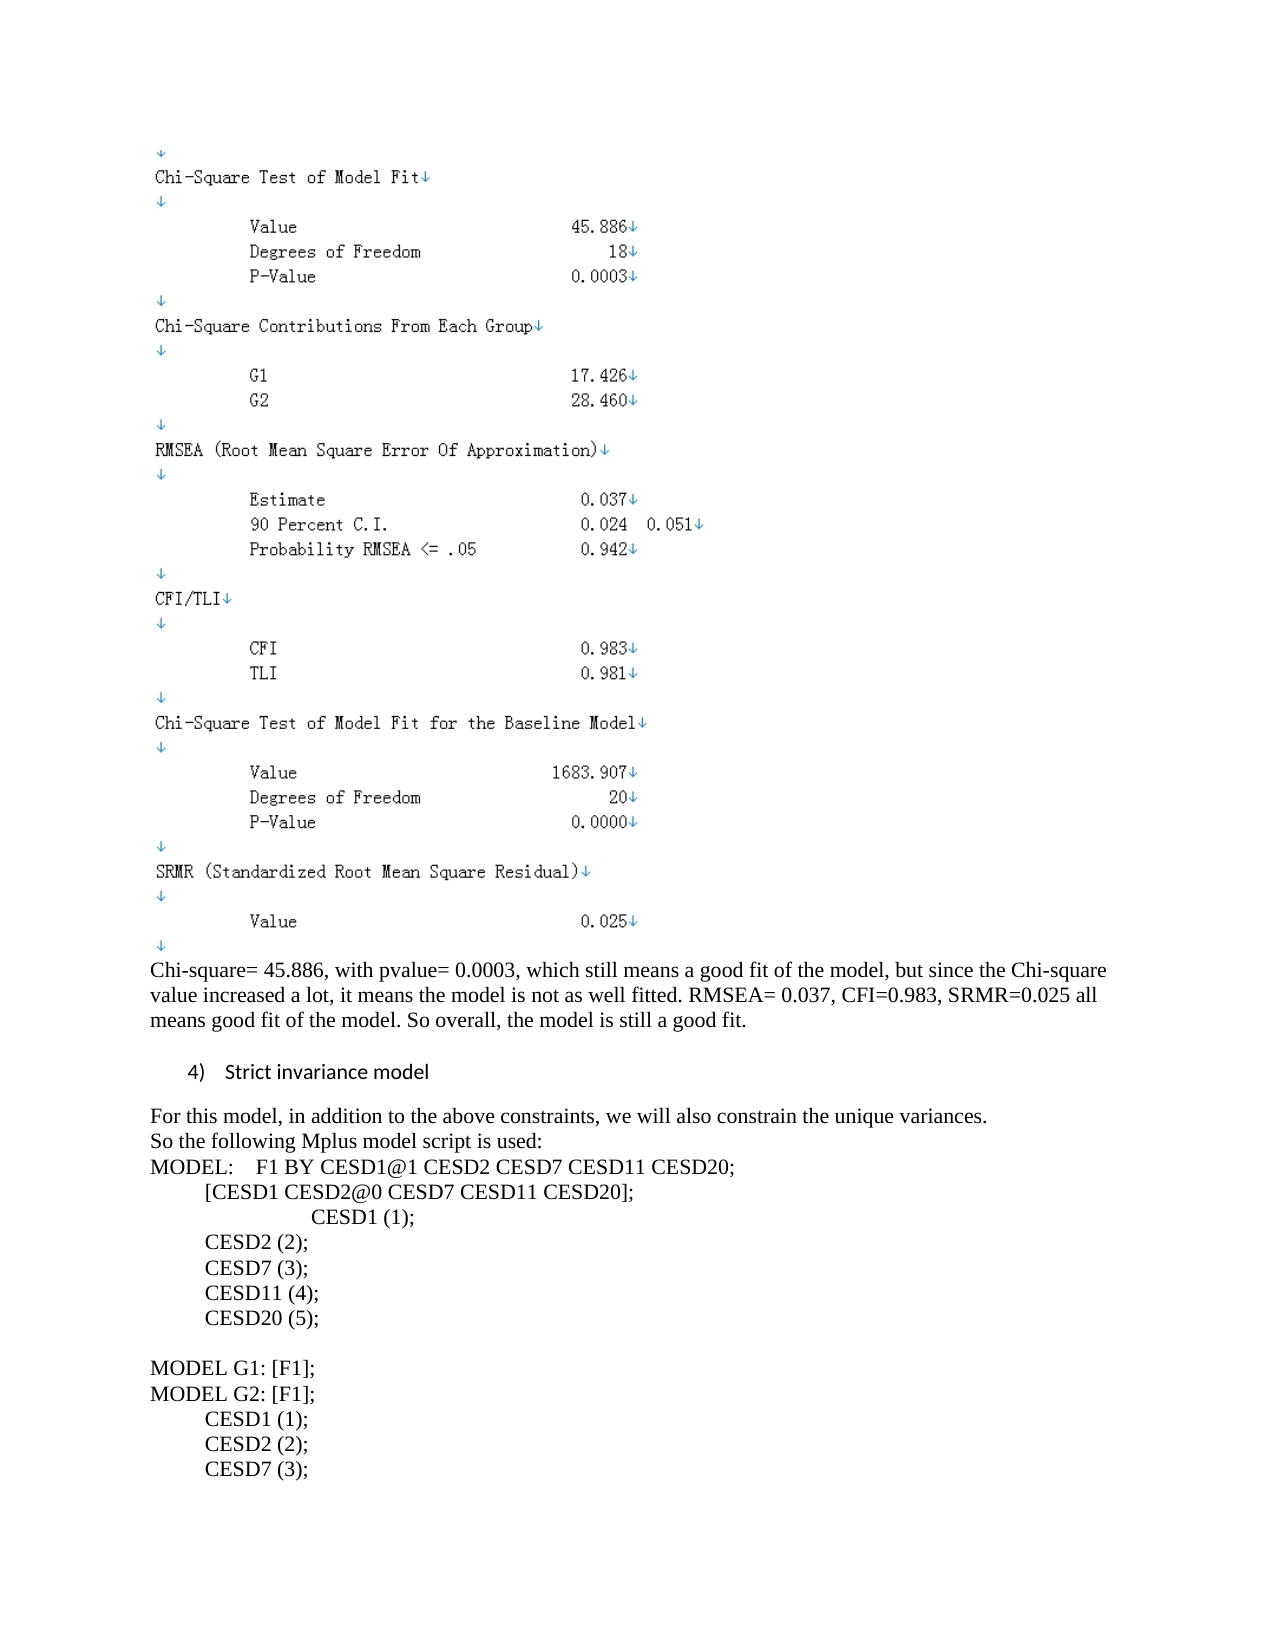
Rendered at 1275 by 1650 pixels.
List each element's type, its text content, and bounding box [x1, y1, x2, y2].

text [CESD1 CESD2@0 CESD7 CESD11 CESD20]; [150, 1179, 1125, 1204]
text MODEL G1: [F1]; [150, 1355, 1125, 1381]
text So the following Mplus model script is used: [150, 1128, 1125, 1154]
text MODEL G2: [F1]; [150, 1381, 1125, 1406]
text MODEL: F1 BY CESD1@1 CESD2 CESD7 CESD11 CESD20; [150, 1154, 1125, 1179]
text CESD7 (3); [150, 1456, 1125, 1481]
text For this model, in addition to the above constraints, we will also constrain the unique variances. [150, 1103, 1125, 1128]
text CESD1 (1); [150, 1406, 1125, 1431]
text CESD2 (2); [150, 1431, 1125, 1456]
text CESD1 (1); [150, 1204, 1125, 1229]
text CESD2 (2); [150, 1229, 1125, 1254]
text Chi-square= 45.886, with pvalue= 0.0003, which still means a good fit of the model, but since the Chi-square value increased a lot, it means the model is not as well fitted. RMSEA= 0.037, CFI=0.983, SRMR=0.025 all means good fit of the model. So overall, the model is still a good fit. [150, 957, 1125, 1033]
text CESD20 (5); [150, 1305, 1125, 1330]
text CESD7 (3); [150, 1254, 1125, 1280]
picture [150, 150, 708, 957]
text CESD11 (4); [150, 1280, 1125, 1305]
list Strict invariance model [187, 1058, 1125, 1084]
